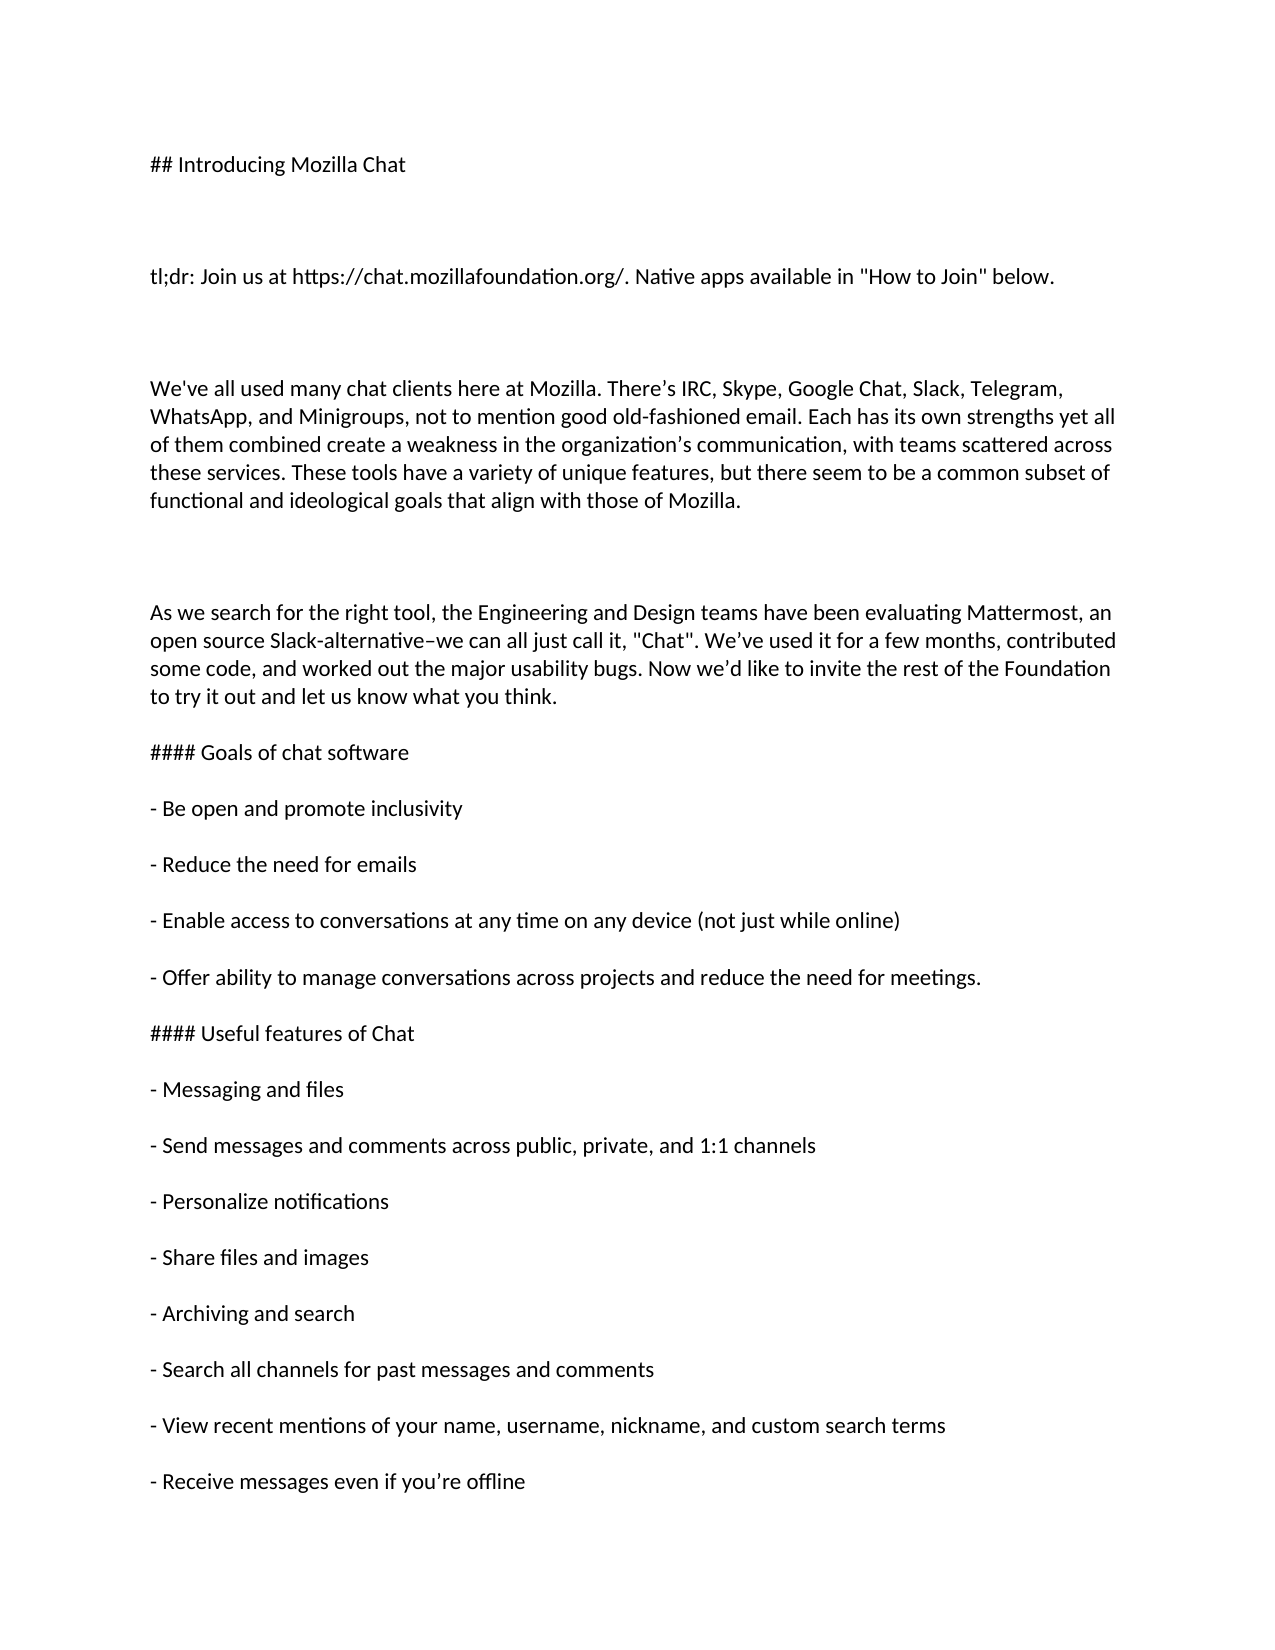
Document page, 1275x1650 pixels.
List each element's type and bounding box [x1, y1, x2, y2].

text [150, 150, 1125, 1495]
